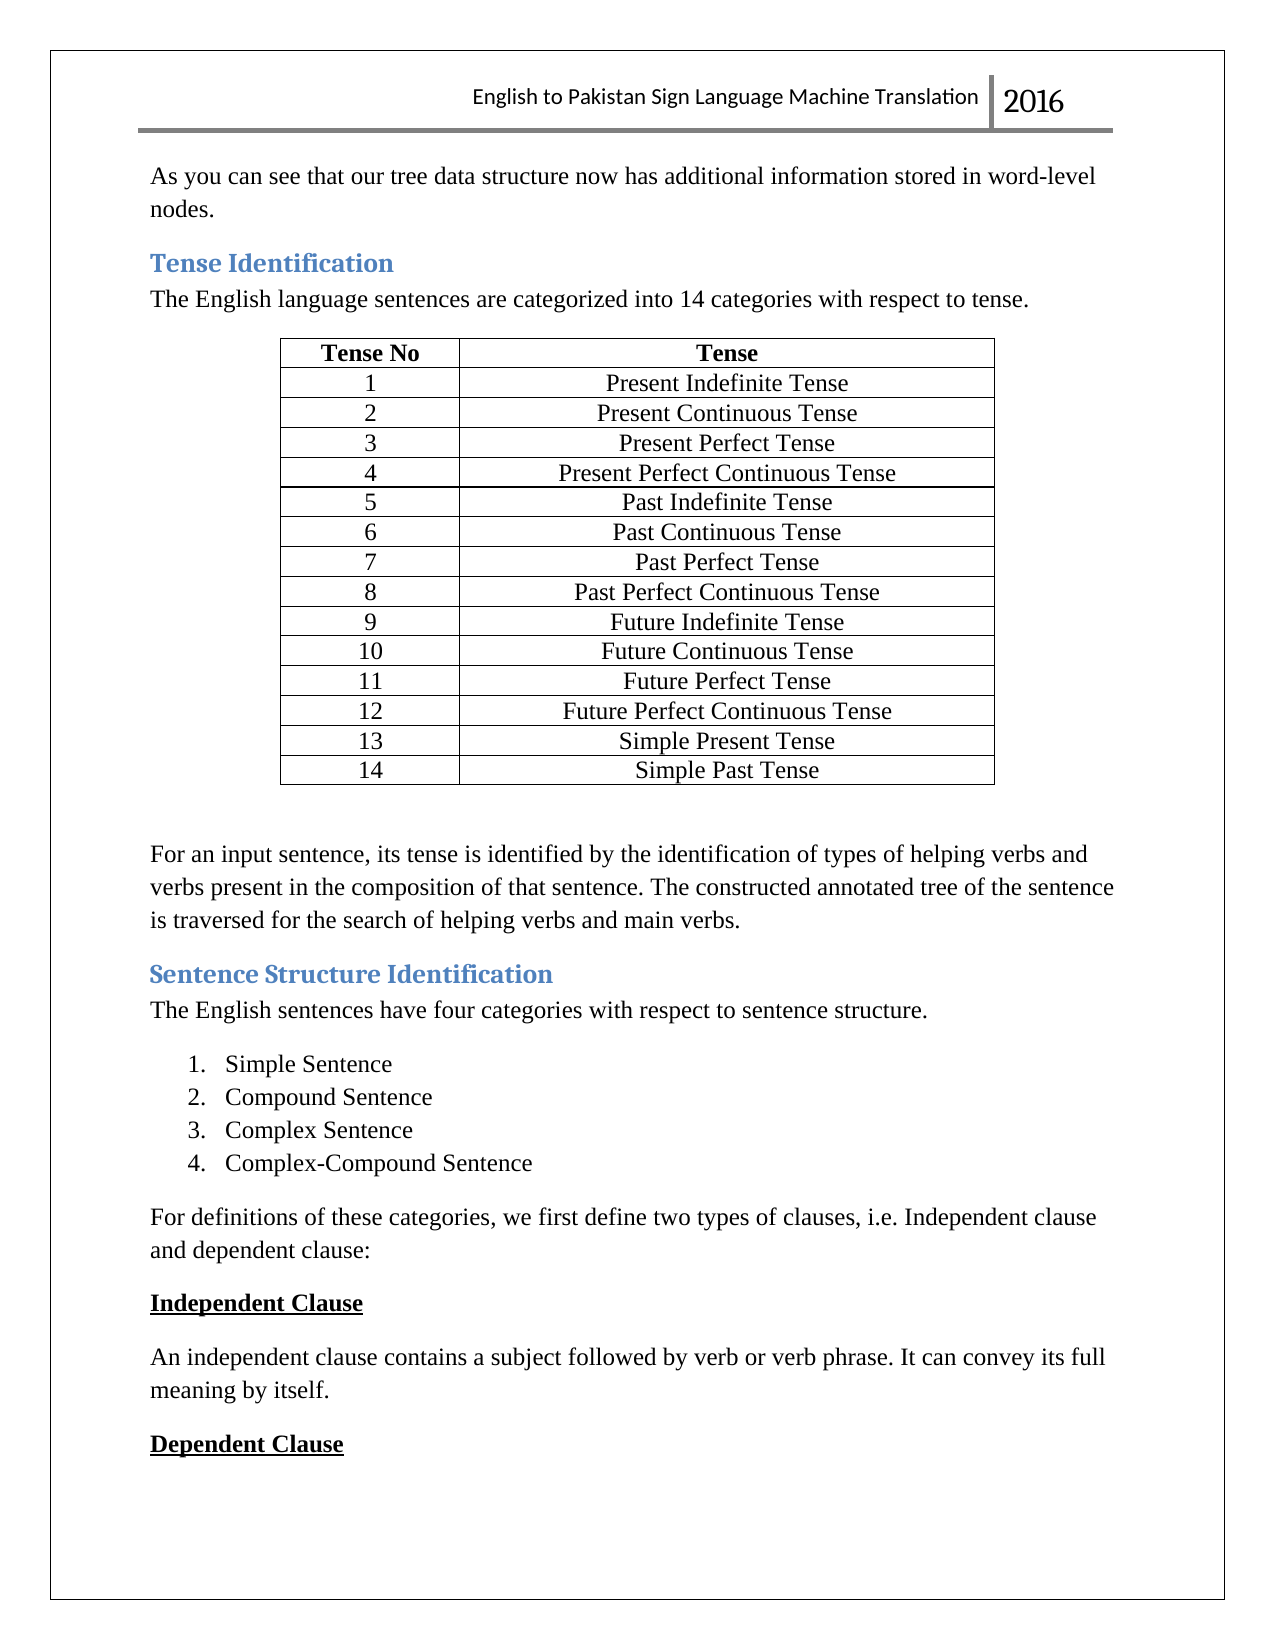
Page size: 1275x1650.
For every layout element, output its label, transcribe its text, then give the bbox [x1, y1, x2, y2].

table_cell Past Continuous Tense [460, 517, 994, 546]
table_cell 11 [281, 666, 459, 695]
table_cell 3 [281, 428, 459, 457]
list Compound Sentence [187, 1082, 1125, 1111]
table_cell Past Indefinite Tense [460, 488, 994, 516]
list Complex Sentence [187, 1115, 1125, 1143]
table_cell 1 [281, 368, 459, 397]
table_cell 8 [281, 577, 459, 606]
table_cell 4 [281, 458, 459, 486]
list Simple Sentence [187, 1049, 1125, 1077]
text The English sentences have four categories with respect to sentence structure. [150, 995, 1125, 1024]
table_cell Future Perfect Tense [460, 666, 994, 695]
table_header Tense [460, 339, 994, 367]
table_cell 9 [281, 607, 459, 635]
table_cell 2 [281, 398, 459, 427]
table_cell Future Perfect Continuous Tense [460, 696, 994, 725]
table_cell Past Perfect Tense [460, 547, 994, 576]
text Independent Clause [150, 1288, 1125, 1317]
table_cell Past Perfect Continuous Tense [460, 577, 994, 606]
table_cell 7 [281, 547, 459, 576]
table_header Tense No [281, 339, 459, 367]
table_cell 10 [281, 636, 459, 665]
table_cell Future Indefinite Tense [460, 607, 994, 635]
table_cell Present Indefinite Tense [460, 368, 994, 397]
table_cell 14 [281, 756, 459, 784]
text As you can see that our tree data structure now has additional information stored in word-level nodes. [150, 161, 1125, 223]
table_cell Present Continuous Tense [460, 398, 994, 427]
table_cell Present Perfect Continuous Tense [460, 458, 994, 486]
table_cell 6 [281, 517, 459, 546]
text For definitions of these categories, we first define two types of clauses, i.e. Independent clause and dependent clause: [150, 1202, 1125, 1263]
table_cell Simple Present Tense [460, 726, 994, 754]
table_cell 13 [281, 726, 459, 754]
text For an input sentence, its tense is identified by the identification of types of helping verbs and verbs present in the composition of that sentence. The constructed annotated tree of the sentence is traversed for the search of helping verbs and main verbs. [150, 839, 1125, 934]
table_cell Future Continuous Tense [460, 636, 994, 665]
table_cell 12 [281, 696, 459, 725]
text Dependent Clause [150, 1429, 1125, 1458]
text The English language sentences are categorized into 14 categories with respect to tense. [150, 284, 1125, 312]
subtitle Sentence Structure Identification [150, 959, 1125, 990]
table_cell Present Perfect Tense [460, 428, 994, 457]
table_cell Simple Past Tense [460, 756, 994, 784]
text An independent clause contains a subject followed by verb or verb phrase. It can convey its full meaning by itself. [150, 1342, 1125, 1404]
table_cell 5 [281, 488, 459, 516]
list Complex-Compound Sentence [187, 1148, 1125, 1177]
subtitle Tense Identification [150, 248, 1125, 279]
